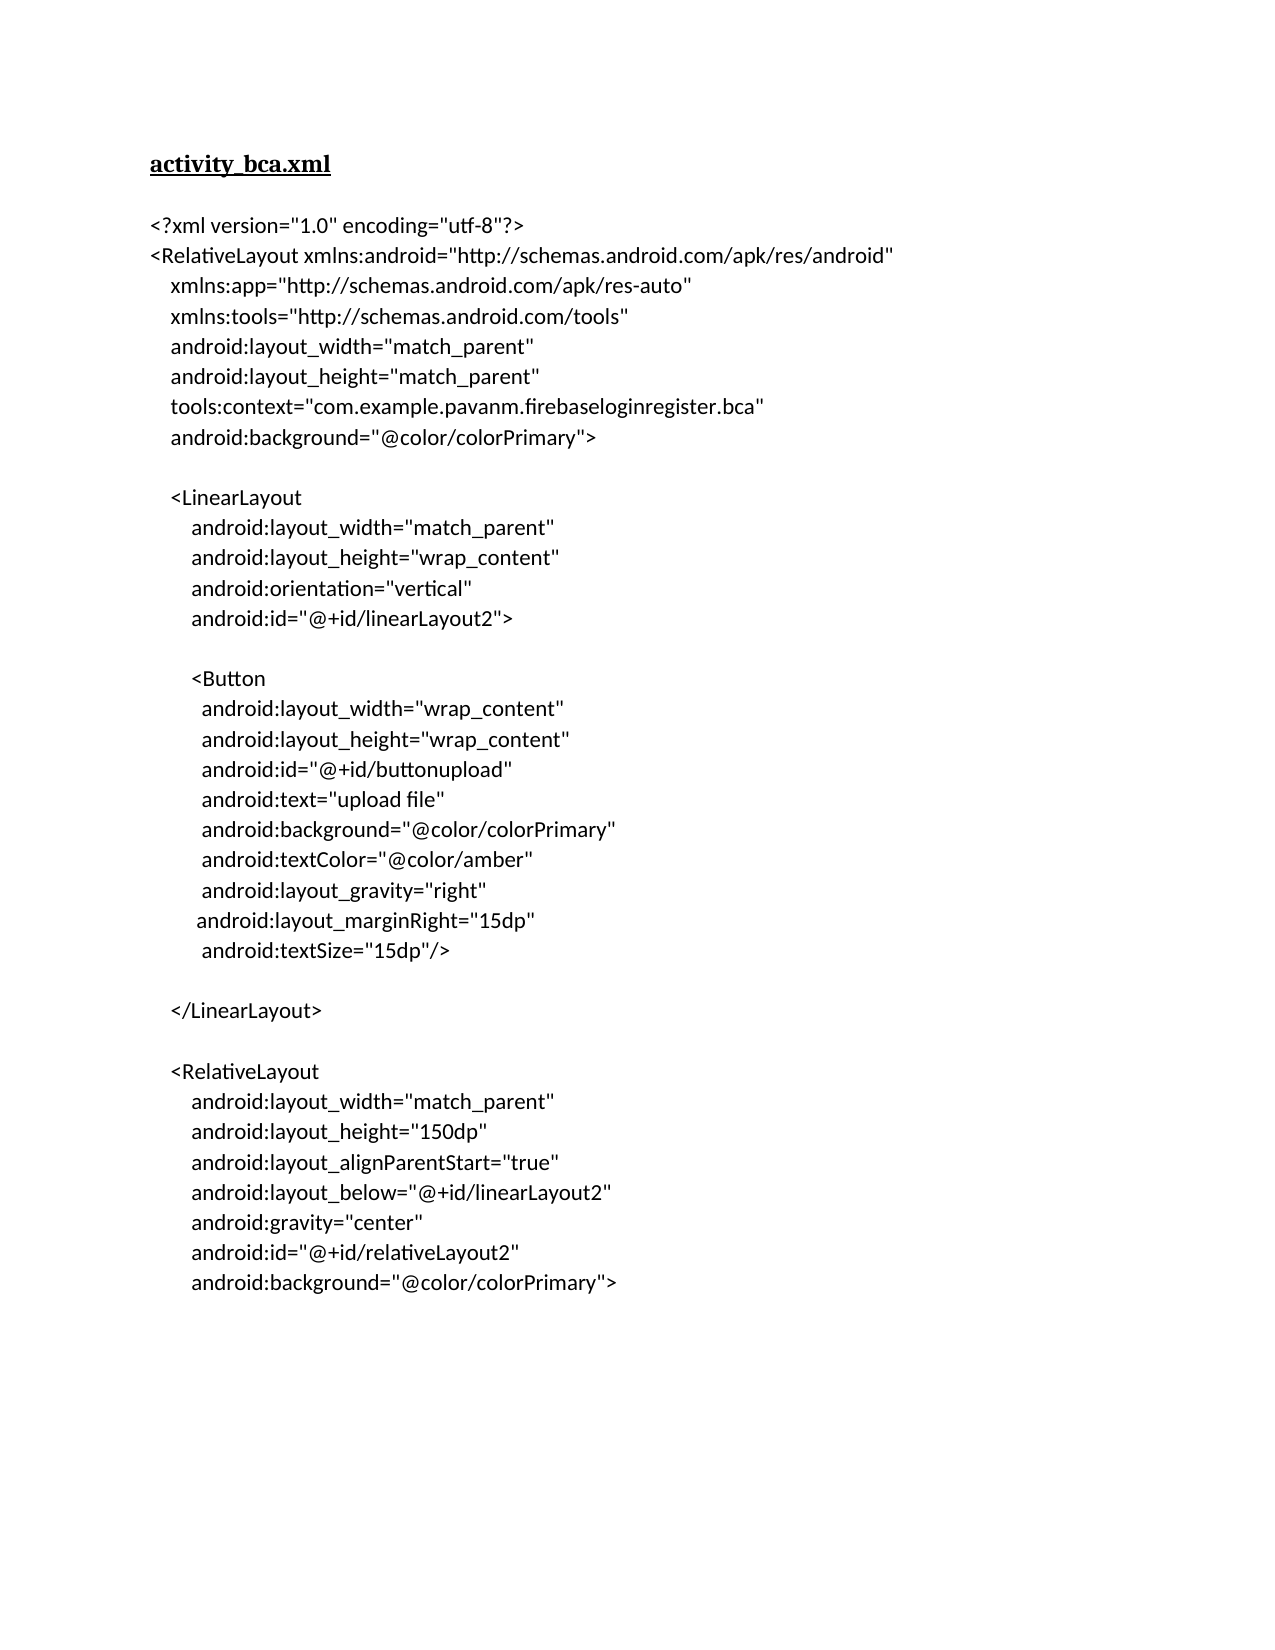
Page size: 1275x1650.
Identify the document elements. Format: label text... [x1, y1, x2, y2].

text activity_bca.xml [150, 150, 1125, 179]
text android:layout_height="150dp" [150, 1117, 1125, 1146]
text tools:context="com.example.pavanm.firebaseloginregister.bca" [150, 392, 1125, 421]
text android:orientation="vertical" [150, 574, 1125, 602]
text android:id="@+id/buttonupload" [150, 755, 1125, 783]
text android:gravity="center" [150, 1208, 1125, 1236]
text android:layout_width="wrap_content" [150, 694, 1125, 723]
text android:background="@color/colorPrimary"> [150, 1268, 1125, 1297]
text <RelativeLayout [150, 1057, 1125, 1085]
text android:text="upload file" [150, 785, 1125, 813]
text xmlns:tools="http://schemas.android.com/tools" [150, 302, 1125, 330]
text android:textColor="@color/amber" [150, 846, 1125, 874]
text <Button [150, 664, 1125, 692]
text <?xml version="1.0" encoding="utf-8"?> [150, 211, 1125, 239]
text android:layout_height="wrap_content" [150, 725, 1125, 753]
text android:layout_width="match_parent" [150, 332, 1125, 360]
text android:layout_height="wrap_content" [150, 543, 1125, 572]
text android:id="@+id/relativeLayout2" [150, 1238, 1125, 1266]
text android:id="@+id/linearLayout2"> [150, 604, 1125, 632]
text android:textSize="15dp"/> [150, 936, 1125, 964]
text android:background="@color/colorPrimary"> [150, 423, 1125, 451]
text android:layout_height="match_parent" [150, 362, 1125, 390]
text <RelativeLayout xmlns:android="http://schemas.android.com/apk/res/android" [150, 241, 1125, 269]
text </LinearLayout> [150, 997, 1125, 1025]
text android:layout_gravity="right" [150, 876, 1125, 904]
text android:layout_alignParentStart="true" [150, 1148, 1125, 1176]
text xmlns:app="http://schemas.android.com/apk/res-auto" [150, 272, 1125, 300]
text android:layout_width="match_parent" [150, 513, 1125, 541]
text android:background="@color/colorPrimary" [150, 815, 1125, 843]
text android:layout_width="match_parent" [150, 1087, 1125, 1115]
text <LinearLayout [150, 483, 1125, 511]
text android:layout_below="@+id/linearLayout2" [150, 1178, 1125, 1206]
text android:layout_marginRight="15dp" [150, 906, 1125, 934]
